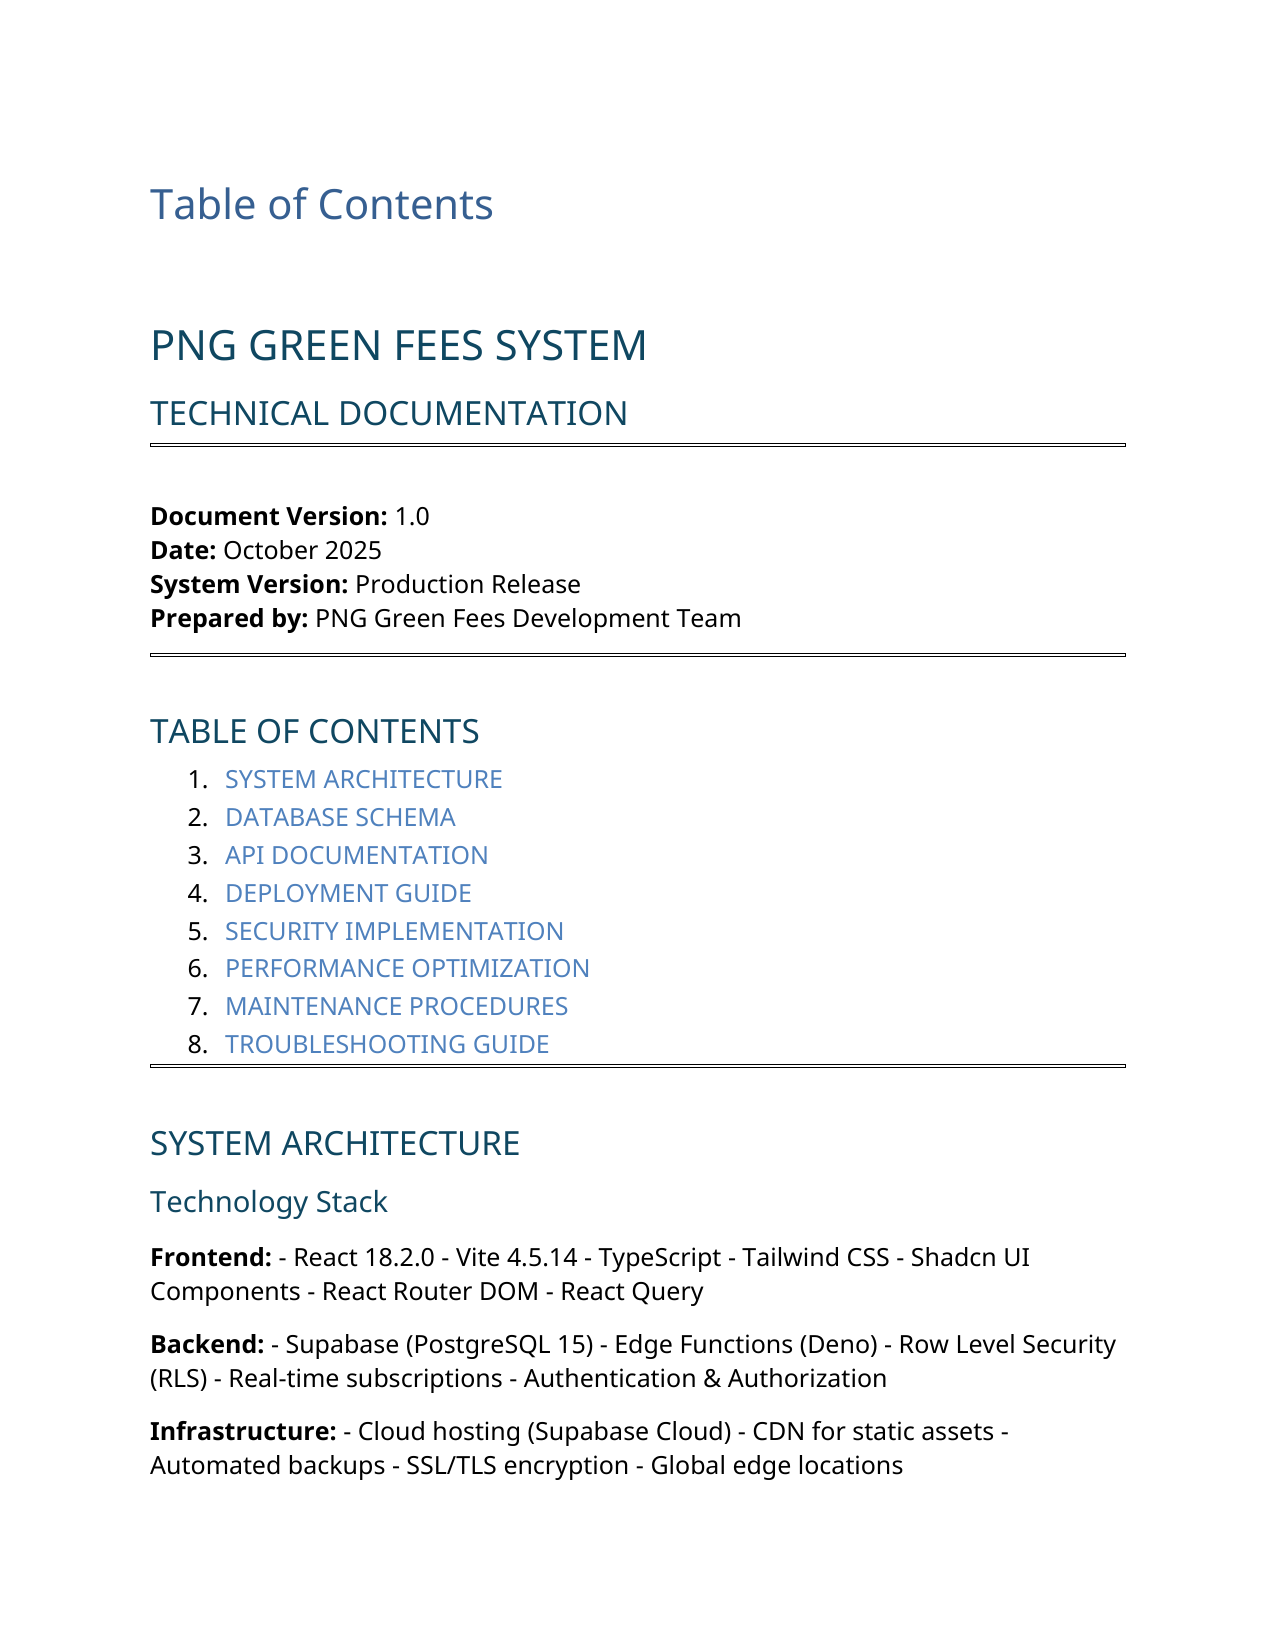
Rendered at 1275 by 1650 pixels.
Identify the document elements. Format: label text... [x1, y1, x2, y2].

list DEPLOYMENT GUIDE [187, 875, 1125, 909]
text Document Version: 1.0 Date: October 2025 System Version: Production Release Prepared by: PNG Green Fees Development Team [150, 498, 1125, 634]
subtitle TABLE OF CONTENTS [150, 708, 1125, 753]
list SECURITY IMPLEMENTATION [187, 913, 1125, 947]
list API DOCUMENTATION [187, 837, 1125, 872]
list PERFORMANCE OPTIMIZATION [187, 951, 1125, 985]
subtitle TECHNICAL DOCUMENTATION [150, 389, 1125, 435]
list TROUBLESHOOTING GUIDE [187, 1027, 1125, 1061]
subtitle Technology Stack [150, 1181, 1125, 1221]
subtitle PNG GREEN FEES SYSTEM [150, 316, 1125, 373]
text Infrastructure: - Cloud hosting (Supabase Cloud) - CDN for static assets - Automated backups - SSL/TLS encryption - Global edge locations [150, 1413, 1125, 1482]
list SYSTEM ARCHITECTURE [187, 762, 1125, 796]
subtitle SYSTEM ARCHITECTURE [150, 1119, 1125, 1165]
text Backend: - Supabase (PostgreSQL 15) - Edge Functions (Deno) - Row Level Security (RLS) - Real-time subscriptions - Authentication & Authorization [150, 1327, 1125, 1395]
text Frontend: - React 18.2.0 - Vite 4.5.14 - TypeScript - Tailwind CSS - Shadcn UI Components - React Router DOM - React Query [150, 1240, 1125, 1308]
list DATABASE SCHEMA [187, 800, 1125, 834]
list MAINTENANCE PROCEDURES [187, 989, 1125, 1023]
